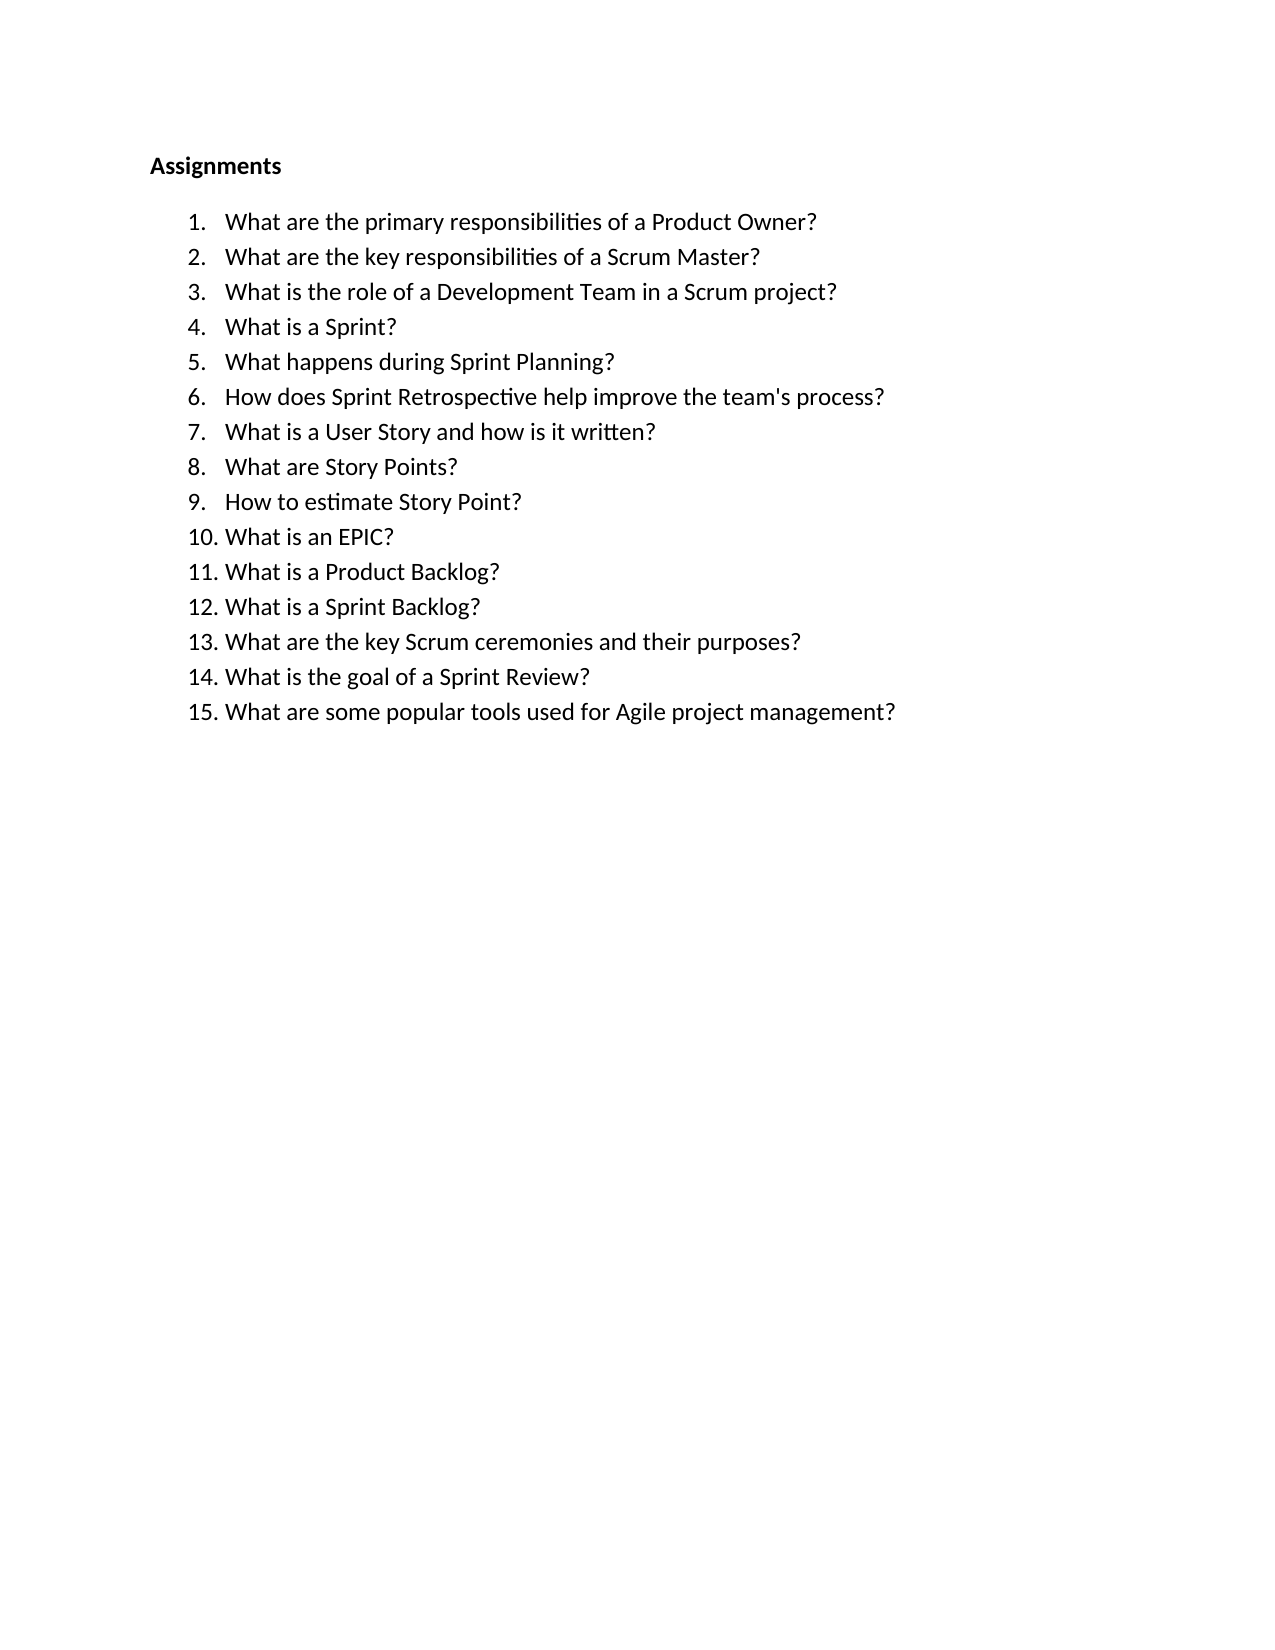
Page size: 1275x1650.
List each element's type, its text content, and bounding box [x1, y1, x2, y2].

list How to estimate Story Point? [187, 486, 1125, 516]
text Assignments [150, 150, 1125, 181]
list What is a Product Backlog? [187, 556, 1125, 586]
list What is a Sprint Backlog? [187, 591, 1125, 621]
list What are Story Points? [187, 451, 1125, 481]
list What is the role of a Development Team in a Scrum project? [187, 276, 1125, 306]
list What is a Sprint? [187, 311, 1125, 341]
list How does Sprint Retrospective help improve the team's process? [187, 381, 1125, 411]
list What are the key responsibilities of a Scrum Master? [187, 241, 1125, 271]
list What is the goal of a Sprint Review? [187, 661, 1125, 691]
list What are some popular tools used for Agile project management? [187, 696, 1125, 726]
list What is an EPIC? [187, 521, 1125, 551]
list What is a User Story and how is it written? [187, 416, 1125, 446]
list What are the primary responsibilities of a Product Owner? [187, 206, 1125, 236]
list What happens during Sprint Planning? [187, 346, 1125, 376]
list What are the key Scrum ceremonies and their purposes? [187, 626, 1125, 656]
